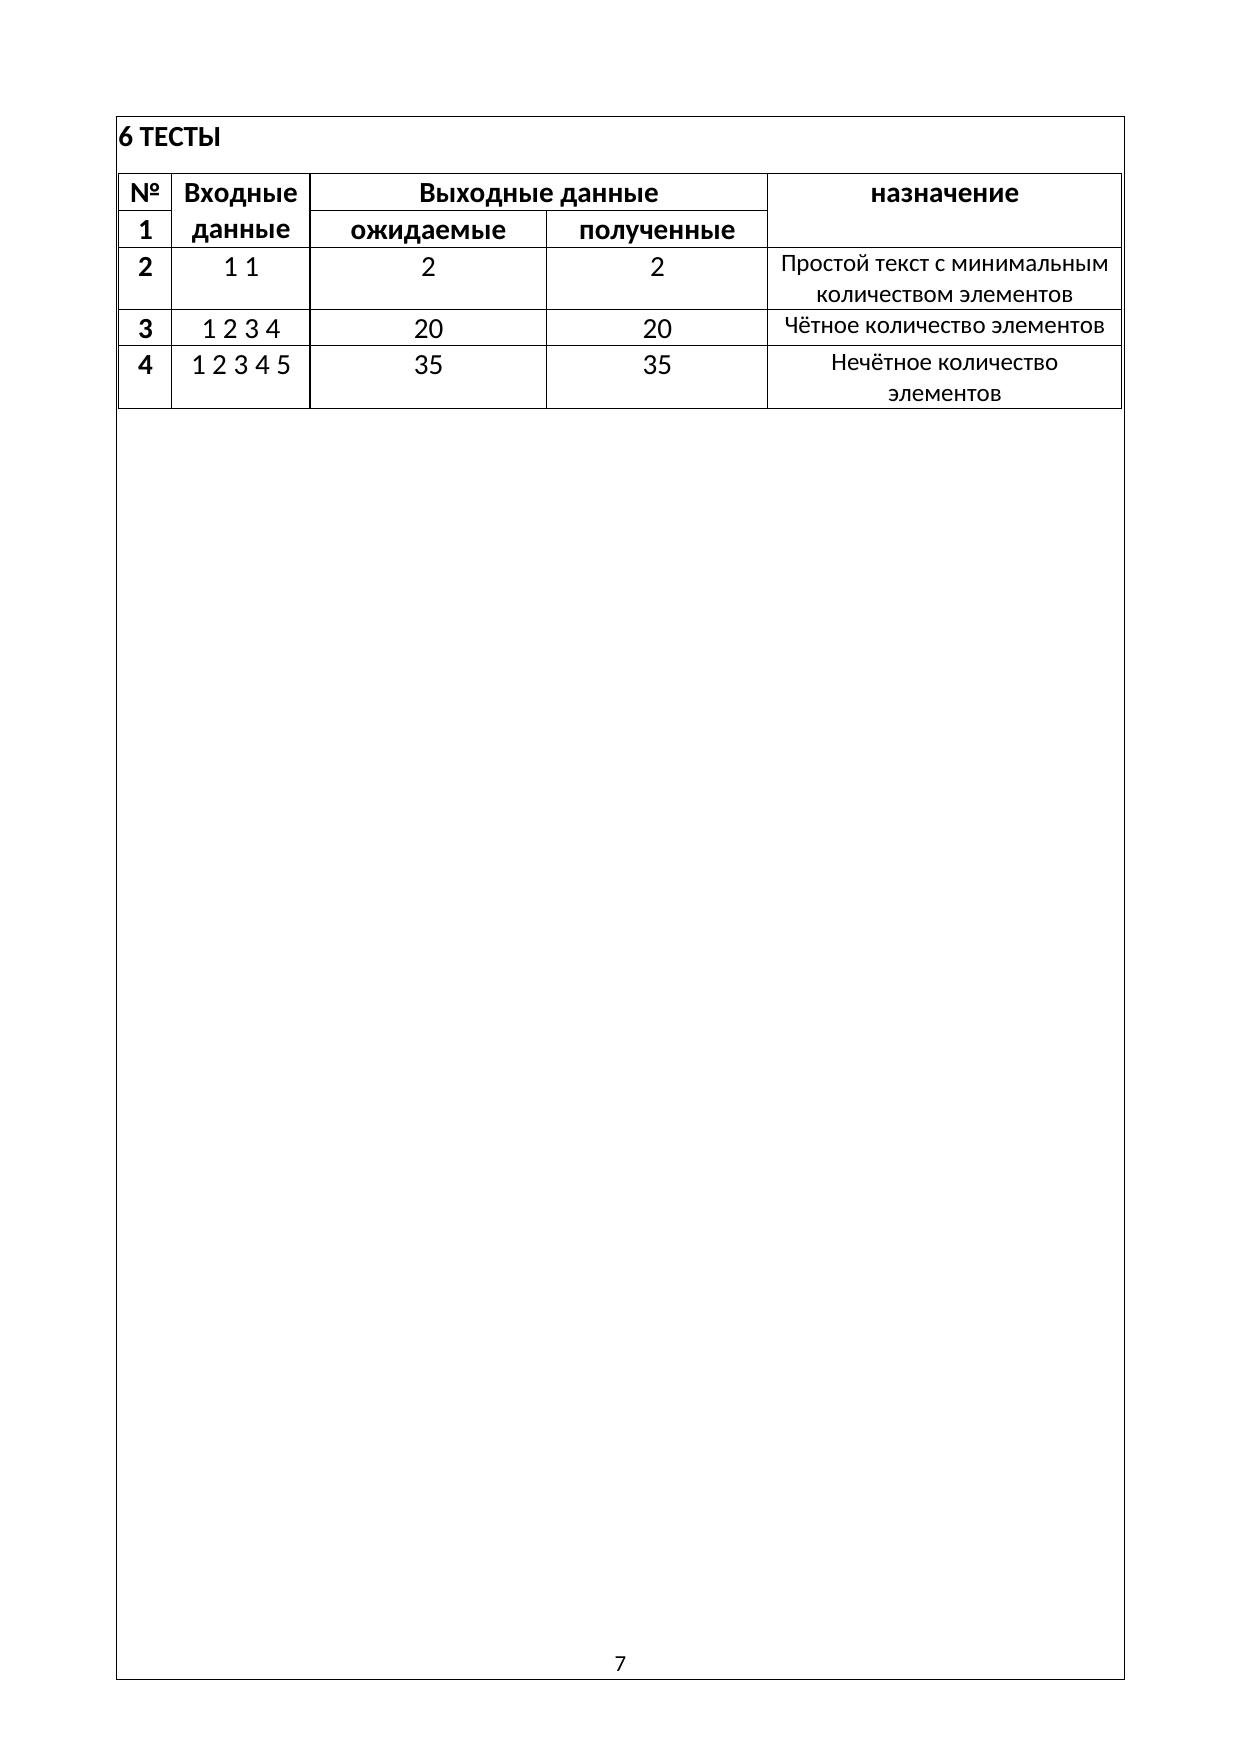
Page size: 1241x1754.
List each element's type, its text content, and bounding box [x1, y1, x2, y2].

table_cell 1 1 [172, 248, 309, 309]
table_cell Простой текст с минимальным количеством элементов [768, 248, 1121, 309]
table_cell Чётное количество элементов [768, 310, 1121, 345]
table_header назначение [768, 174, 1121, 247]
table_cell 4 [119, 346, 171, 407]
table_cell 20 [547, 310, 767, 345]
table_cell 3 [119, 310, 171, 345]
text 6 ТЕСТЫ [118, 118, 1122, 154]
table_cell полученные [547, 211, 767, 247]
table_cell 2 [311, 248, 546, 309]
table_cell 20 [311, 310, 546, 345]
table_cell 2 [119, 248, 171, 309]
table_cell 2 [547, 248, 767, 309]
table_cell Нечётное количество элементов [768, 346, 1121, 407]
table_header Входные данные [172, 174, 309, 247]
table_cell 1 2 3 4 [172, 310, 309, 345]
table_cell ожидаемые [311, 211, 546, 247]
table_cell 35 [547, 346, 767, 407]
table_cell 1 [119, 211, 171, 247]
table_header Выходные данные [311, 174, 767, 210]
table_cell 1 2 3 4 5 [172, 346, 309, 407]
table_header № [119, 174, 171, 210]
table_cell 35 [311, 346, 546, 407]
